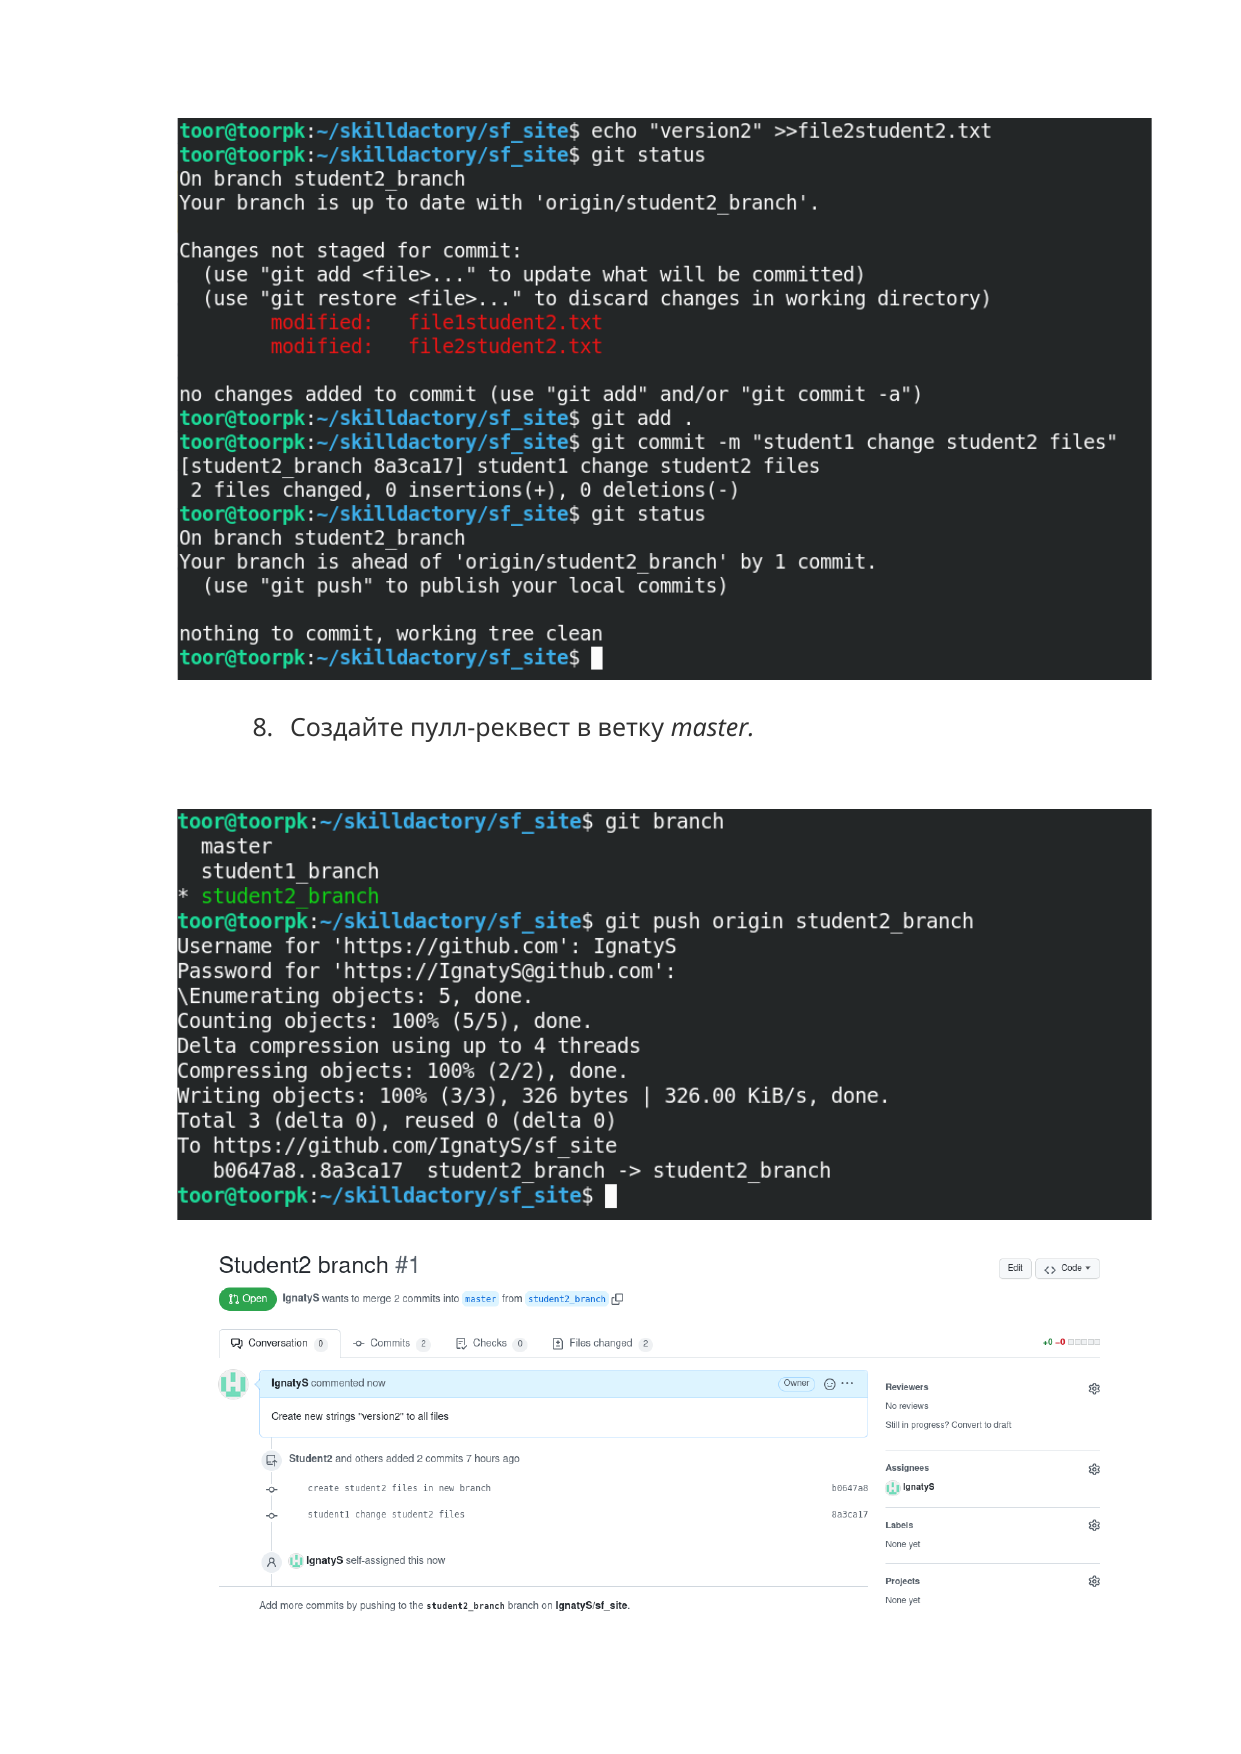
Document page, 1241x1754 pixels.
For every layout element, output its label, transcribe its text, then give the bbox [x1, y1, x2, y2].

picture [177, 118, 1152, 680]
picture [177, 809, 1152, 1220]
picture [177, 1248, 1152, 1613]
list Создайте пулл-реквест в ветку master. [252, 709, 1152, 744]
